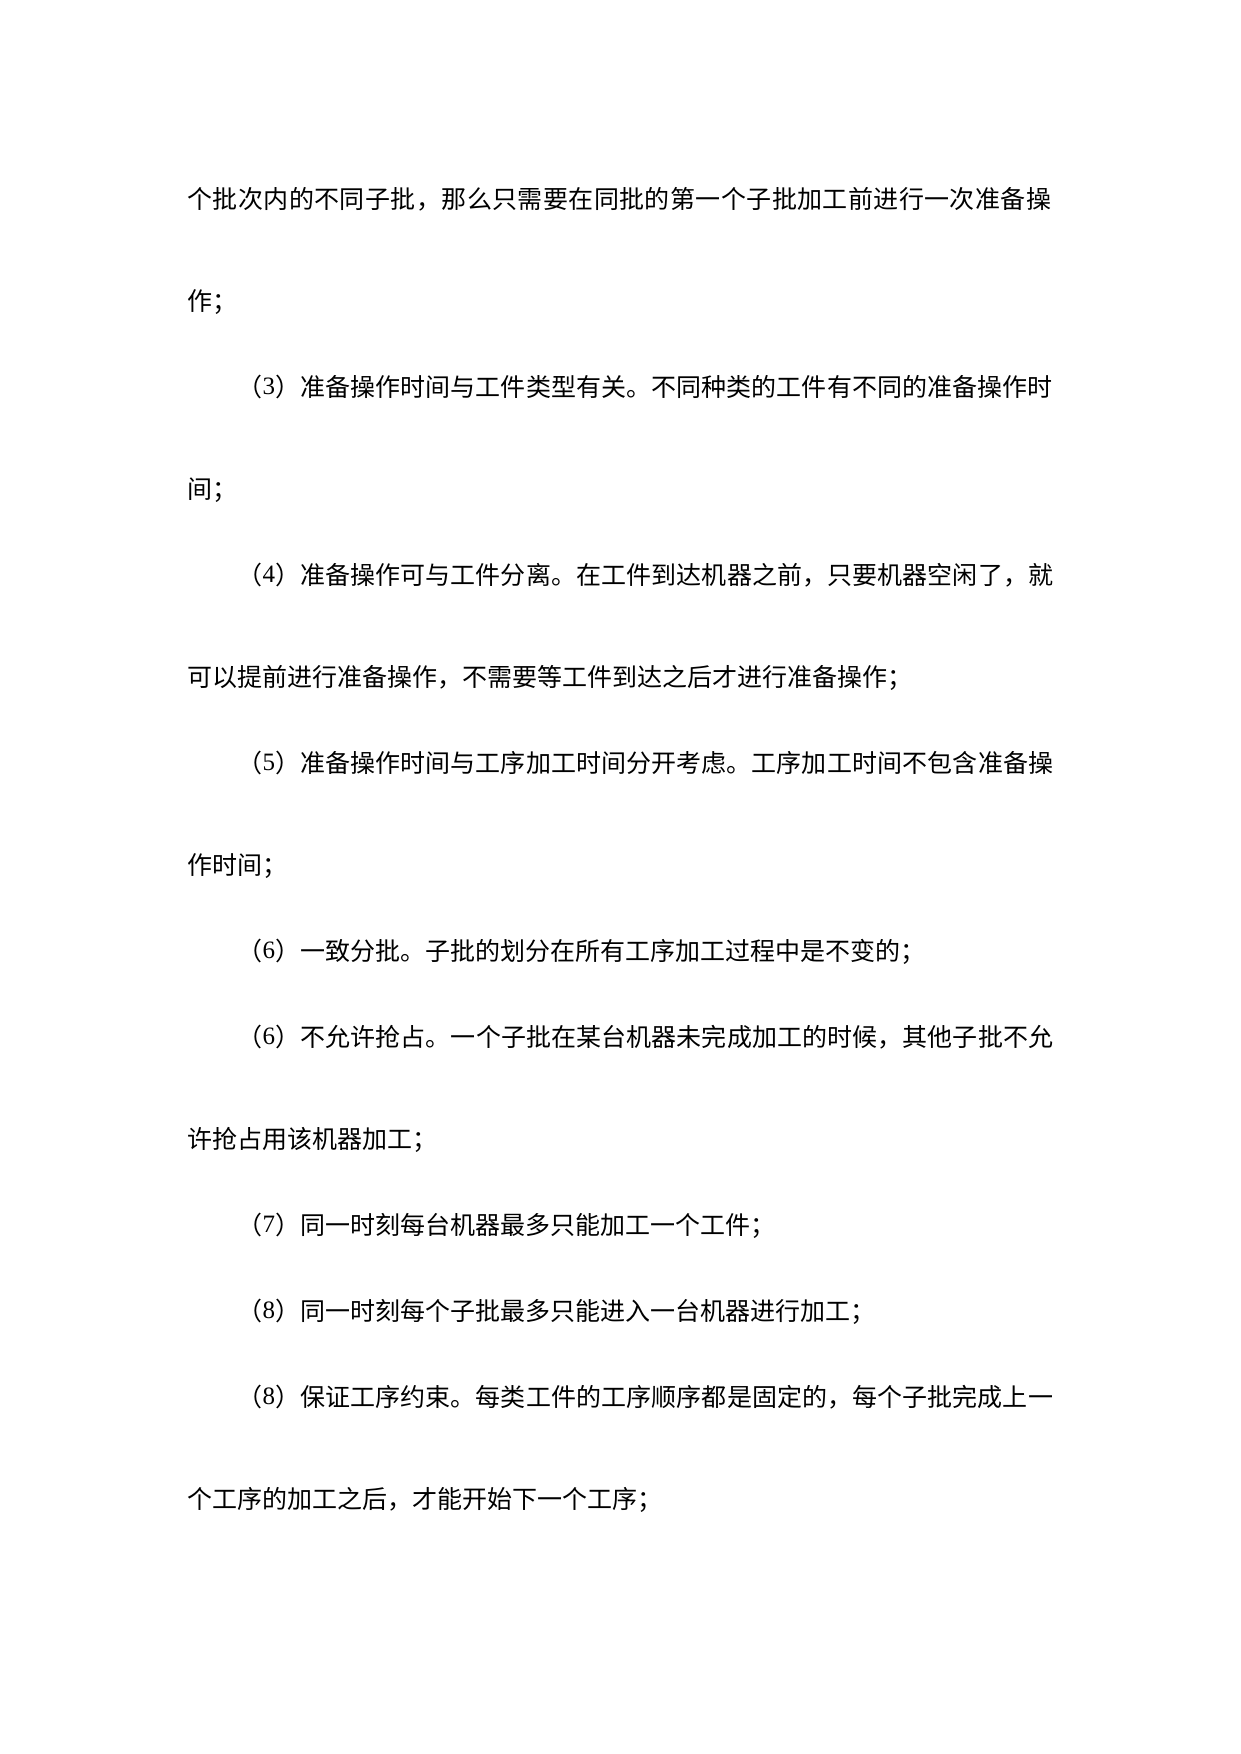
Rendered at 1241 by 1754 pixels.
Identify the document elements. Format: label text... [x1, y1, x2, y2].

text （6）不允许抢占。一个子批在某台机器未完成加工的时候，其他子批不允许抢占用该机器加工； [187, 1002, 1053, 1171]
text （4）准备操作可与工件分离。在工件到达机器之前，只要机器空闲了，就可以提前进行准备操作，不需要等工件到达之后才进行准备操作； [187, 540, 1053, 709]
text （8）保证工序约束。每类工件的工序顺序都是固定的，每个子批完成上一个工序的加工之后，才能开始下一个工序； [187, 1362, 1053, 1531]
text （7）同一时刻每台机器最多只能加工一个工件； [187, 1189, 1053, 1257]
text （5）准备操作时间与工序加工时间分开考虑。工序加工时间不包含准备操作时间； [187, 728, 1053, 897]
text （8）同一时刻每个子批最多只能进入一台机器进行加工； [187, 1276, 1053, 1343]
text （2）考虑准备操作。机器在加工一类工件之前还需要进行准备操作。机器连续加工多个同类工件之前只需要进行一次准备操作，如果机器连续加工同一个批次内的不同子批，那么只需要在同批的第一个子批加工前进行一次准备操作； [187, 164, 1053, 334]
text （6）一致分批。子批的划分在所有工序加工过程中是不变的； [187, 916, 1053, 983]
text （3）准备操作时间与工件类型有关。不同种类的工件有不同的准备操作时间； [187, 352, 1053, 522]
